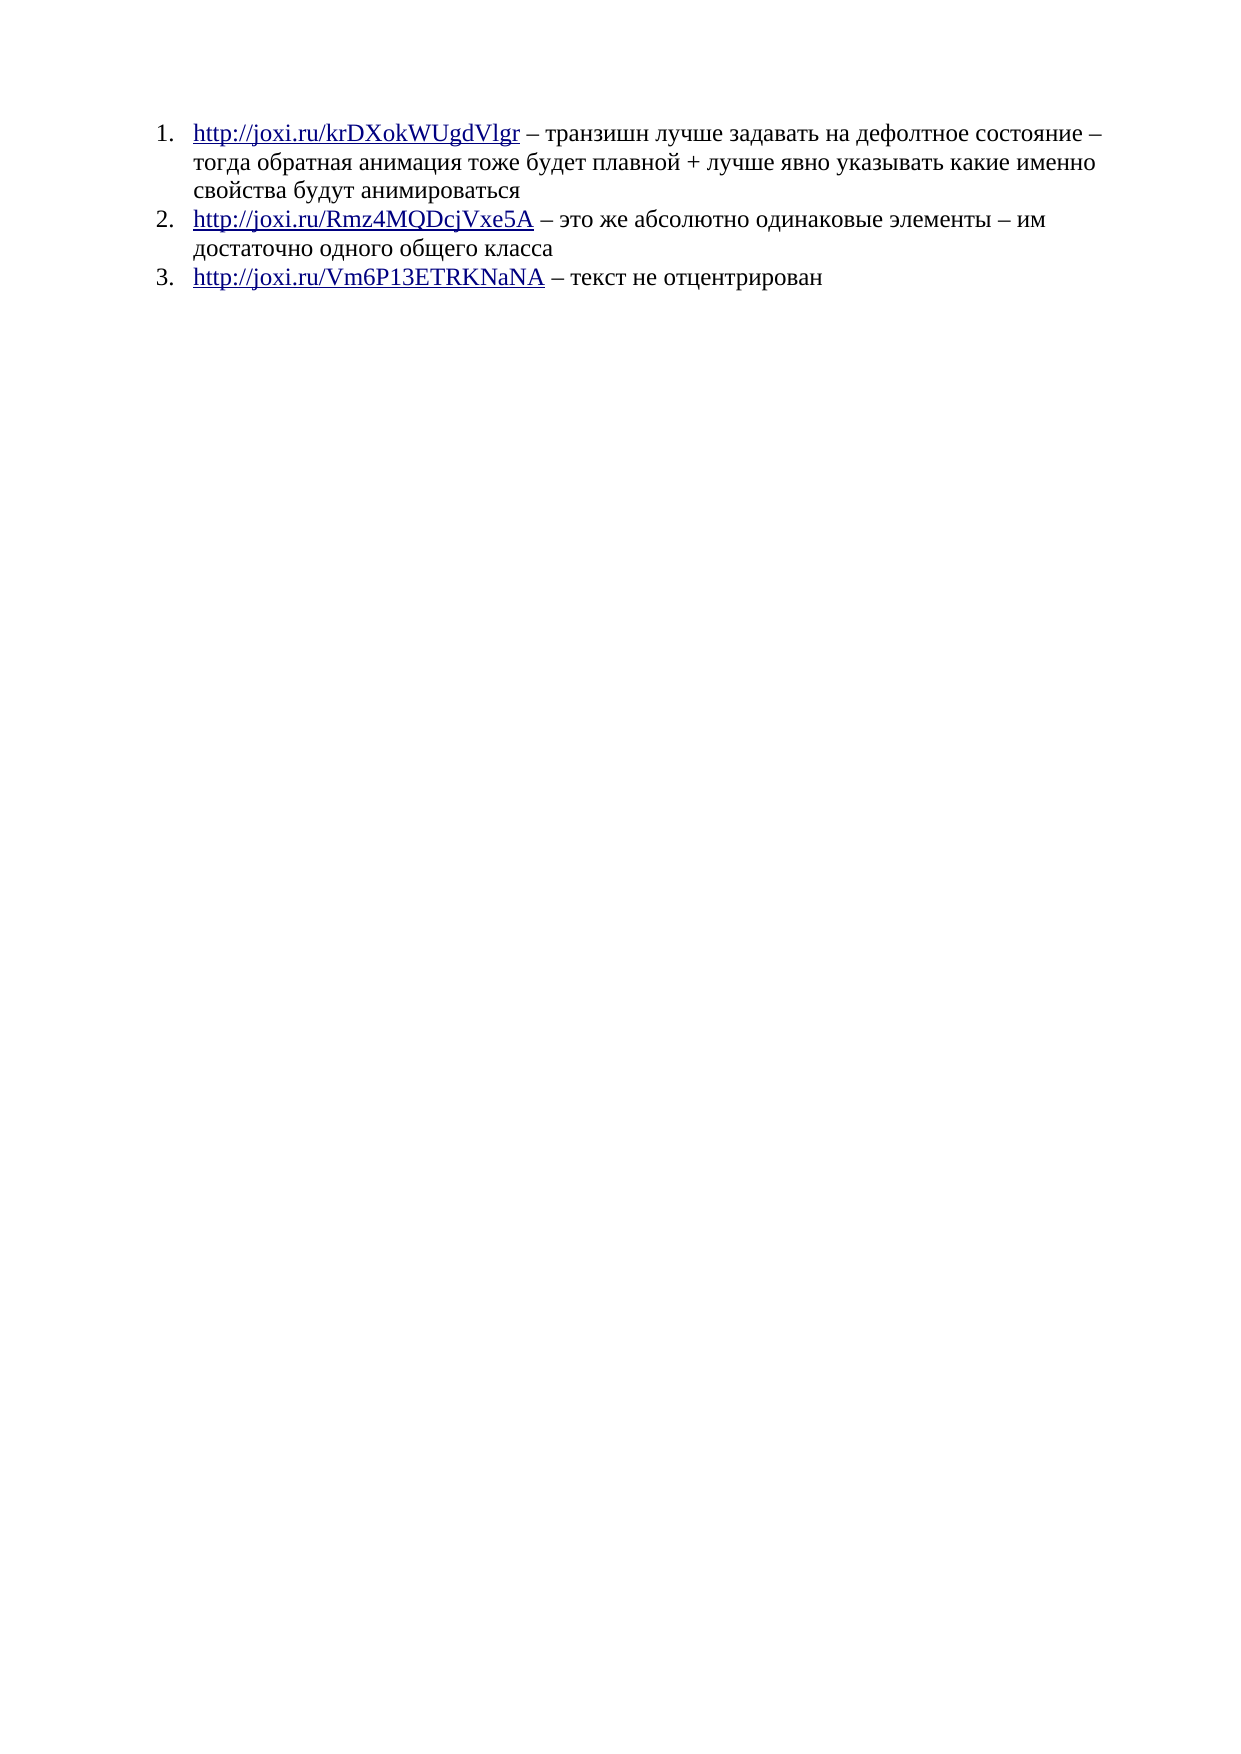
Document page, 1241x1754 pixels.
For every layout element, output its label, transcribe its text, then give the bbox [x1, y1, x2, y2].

list http://joxi.ru/Rmz4MQDcjVxe5A – это же абсолютно одинаковые элементы – им достаточно одного общего класса [156, 204, 1122, 262]
list http://joxi.ru/krDXokWUgdVlgr – транзишн лучше задавать на дефолтное состояние – тогда обратная анимация тоже будет плавной + лучше явно указывать какие именно свойства будут анимироваться [156, 118, 1122, 204]
list http://joxi.ru/Vm6P13ETRKNaNA – текст не отцентрирован [156, 262, 1122, 291]
